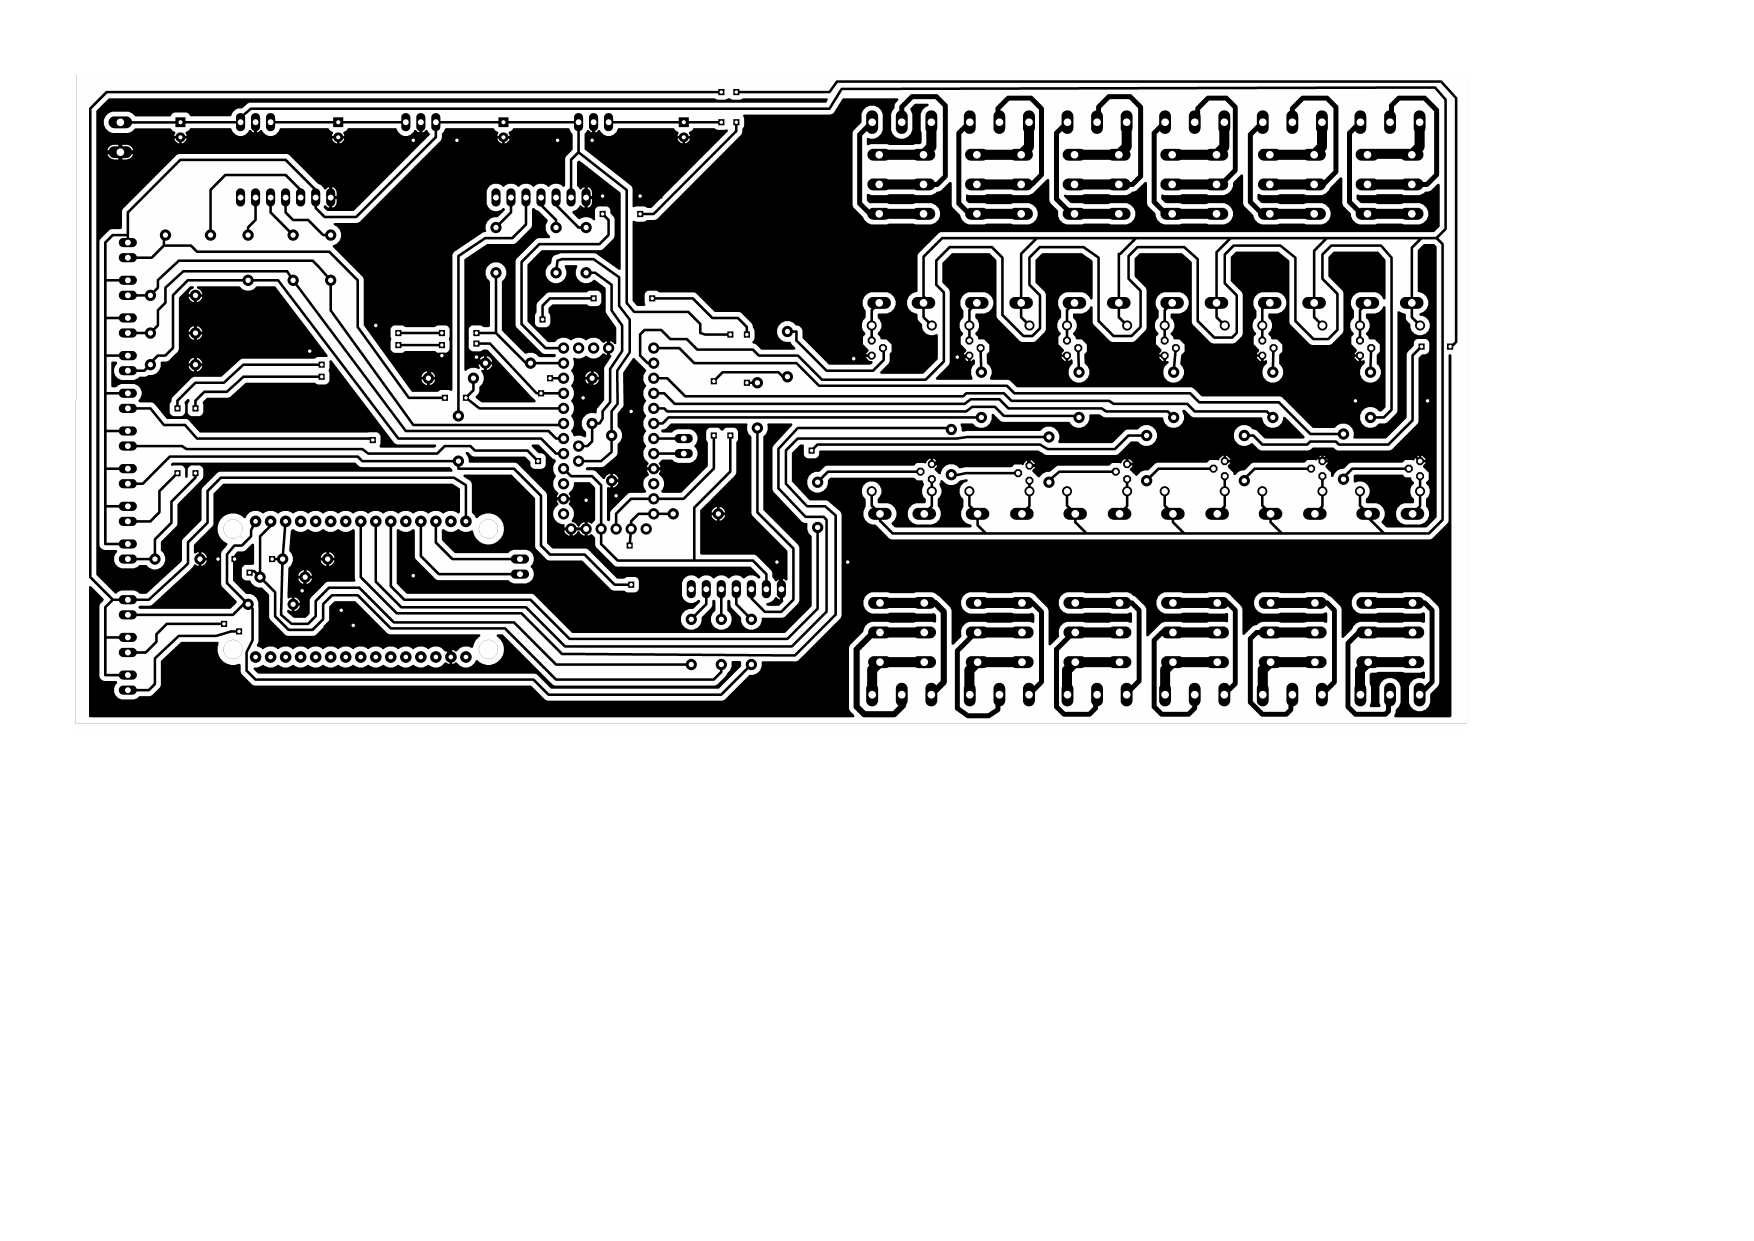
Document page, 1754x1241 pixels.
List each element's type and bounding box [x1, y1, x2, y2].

picture [75, 75, 1468, 739]
